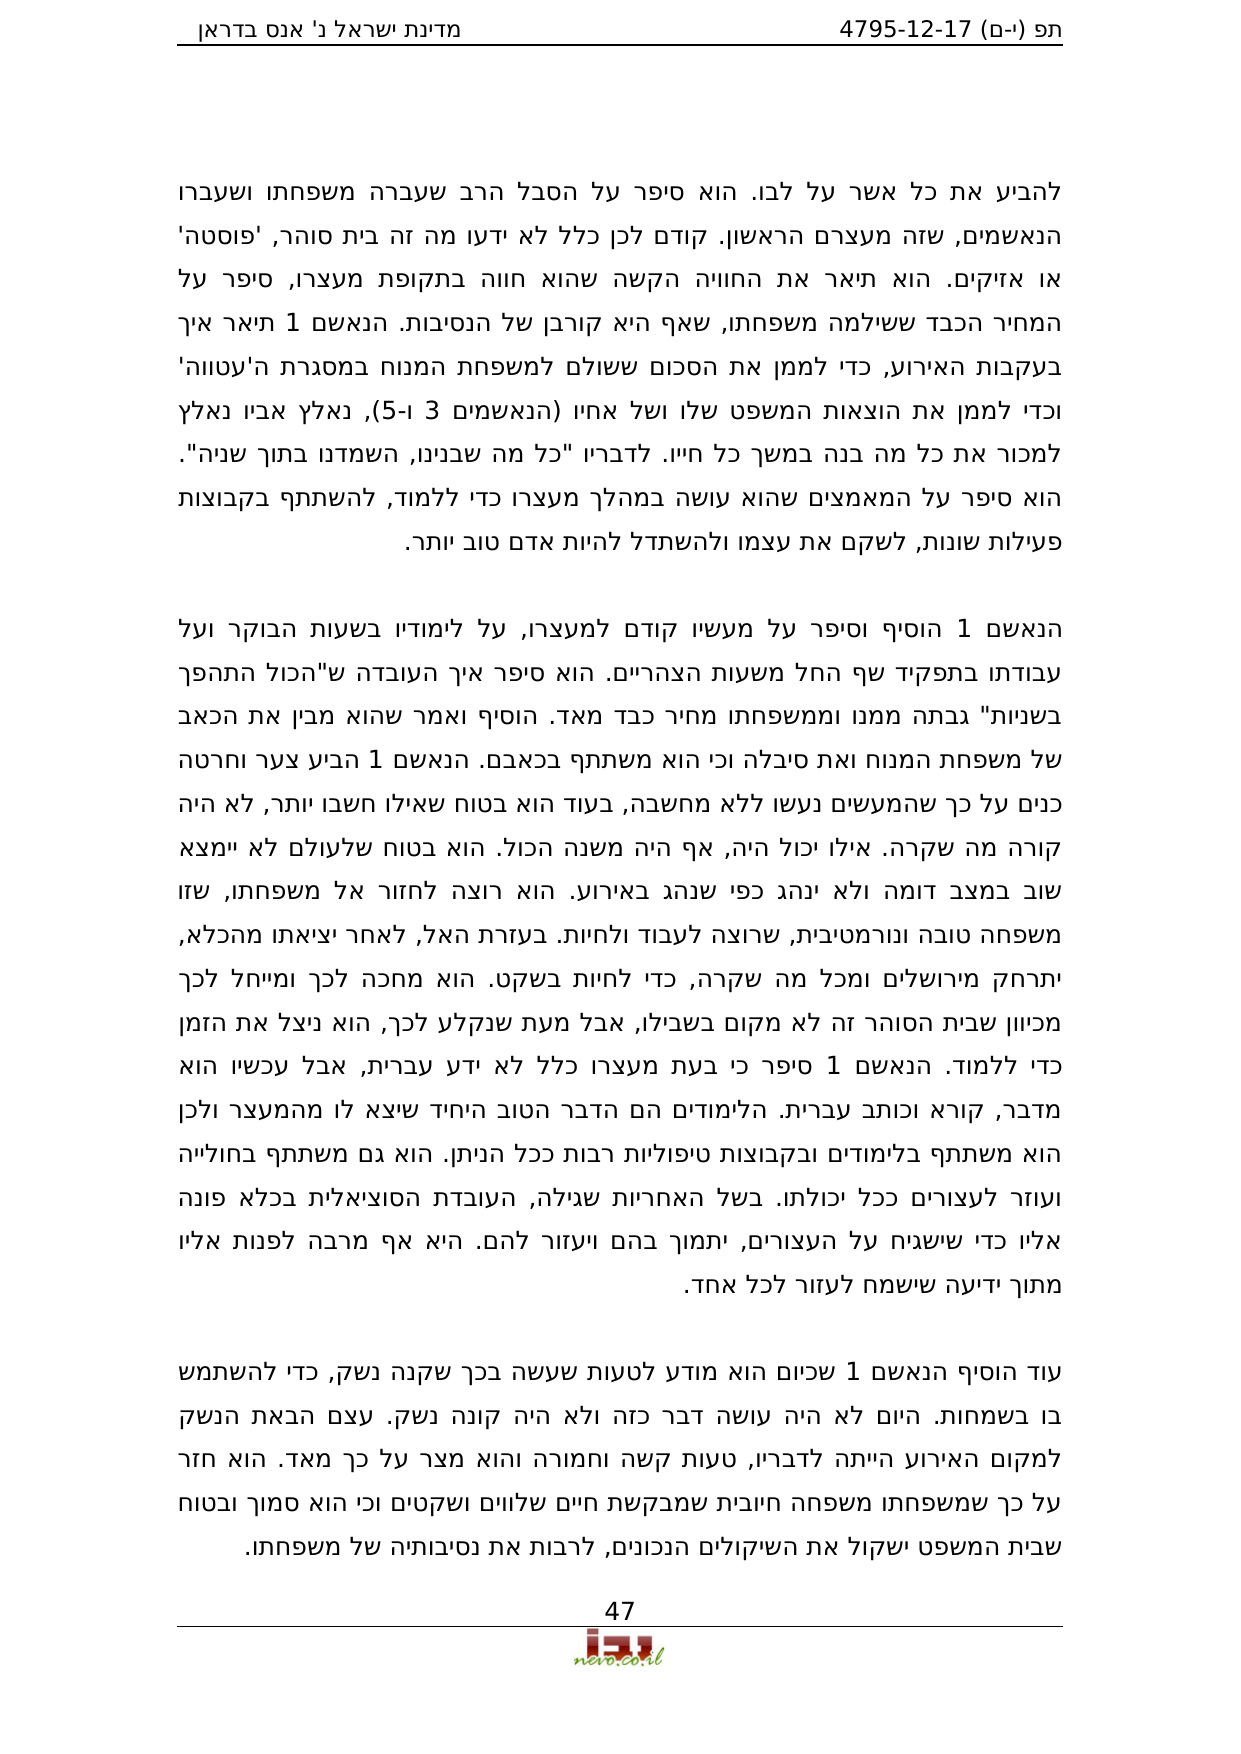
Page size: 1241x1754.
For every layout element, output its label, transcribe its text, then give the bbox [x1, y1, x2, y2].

picture [574, 1628, 666, 1667]
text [177, 177, 1063, 556]
text הנאשם 1 הוסיף וסיפר על מעשיו קודם למעצרו, על לימודיו בשעות הבוקר ועל עבודתו בתפקיד שף החל משעות הצהריים. הוא סיפר איך העובדה ש"הכול התהפך בשניות" גבתה ממנו וממשפחתו מחיר כבד מאד. הוסיף ואמר שהוא מבין את הכאב של משפחת המנוח ואת סיבלה וכי הוא משתתף בכאבם. הנאשם 1 הביע צער וחרטה כנים על כך שהמעשים נעשו ללא מחשבה, בעוד הוא בטוח שאילו חשבו יותר, לא היה קורה מה שקרה. אילו יכול היה, אף היה משנה הכול. הוא בטוח שלעולם לא יימצא שוב במצב דומה ולא ינהג כפי שנהג באירוע. הוא רוצה לחזור אל משפחתו, שזו משפחה טובה ונורמטיבית, שרוצה לעבוד ולחיות. בעזרת האל, לאחר יציאתו מהכלא, יתרחק מירושלים ומכל מה שקרה, כדי לחיות בשקט. הוא מחכה לכך ומייחל לכך מכיוון שבית הסוהר זה לא מקום בשבילו, אבל מעת שנקלע לכך, הוא ניצל את הזמן כדי ללמוד. הנאשם 1 סיפר כי בעת מעצרו כלל לא ידע עברית, אבל עכשיו הוא מדבר, קורא וכותב עברית. הלימודים הם הדבר הטוב היחיד שיצא לו מהמעצר ולכן הוא משתתף בלימודים ובקבוצות טיפוליות רבות ככל הניתן. הוא גם משתתף בחולייה ועוזר לעצורים ככל יכולתו. בשל האחריות שגילה, העובדת הסוציאלית בכלא פונה אליו כדי שישגיח על העצורים, יתמוך בהם ויעזור להם. היא אף מרבה לפנות אליו מתוך ידיעה שישמח לעזור לכל אחד. [177, 614, 1063, 1299]
text עוד הוסיף הנאשם 1 שכיום הוא מודע לטעות שעשה בכך שקנה נשק, כדי להשתמש בו בשמחות. היום לא היה עושה דבר כזה ולא היה קונה נשק. עצם הבאת הנשק למקום האירוע הייתה לדבריו, טעות קשה וחמורה והוא מצר על כך מאד. הוא חזר על כך שמשפחתו משפחה חיובית שמבקשת חיים שלווים ושקטים וכי הוא סמוך ובטוח שבית המשפט ישקול את השיקולים הנכונים, לרבות את נסיבותיה של משפחתו. [177, 1357, 1063, 1561]
